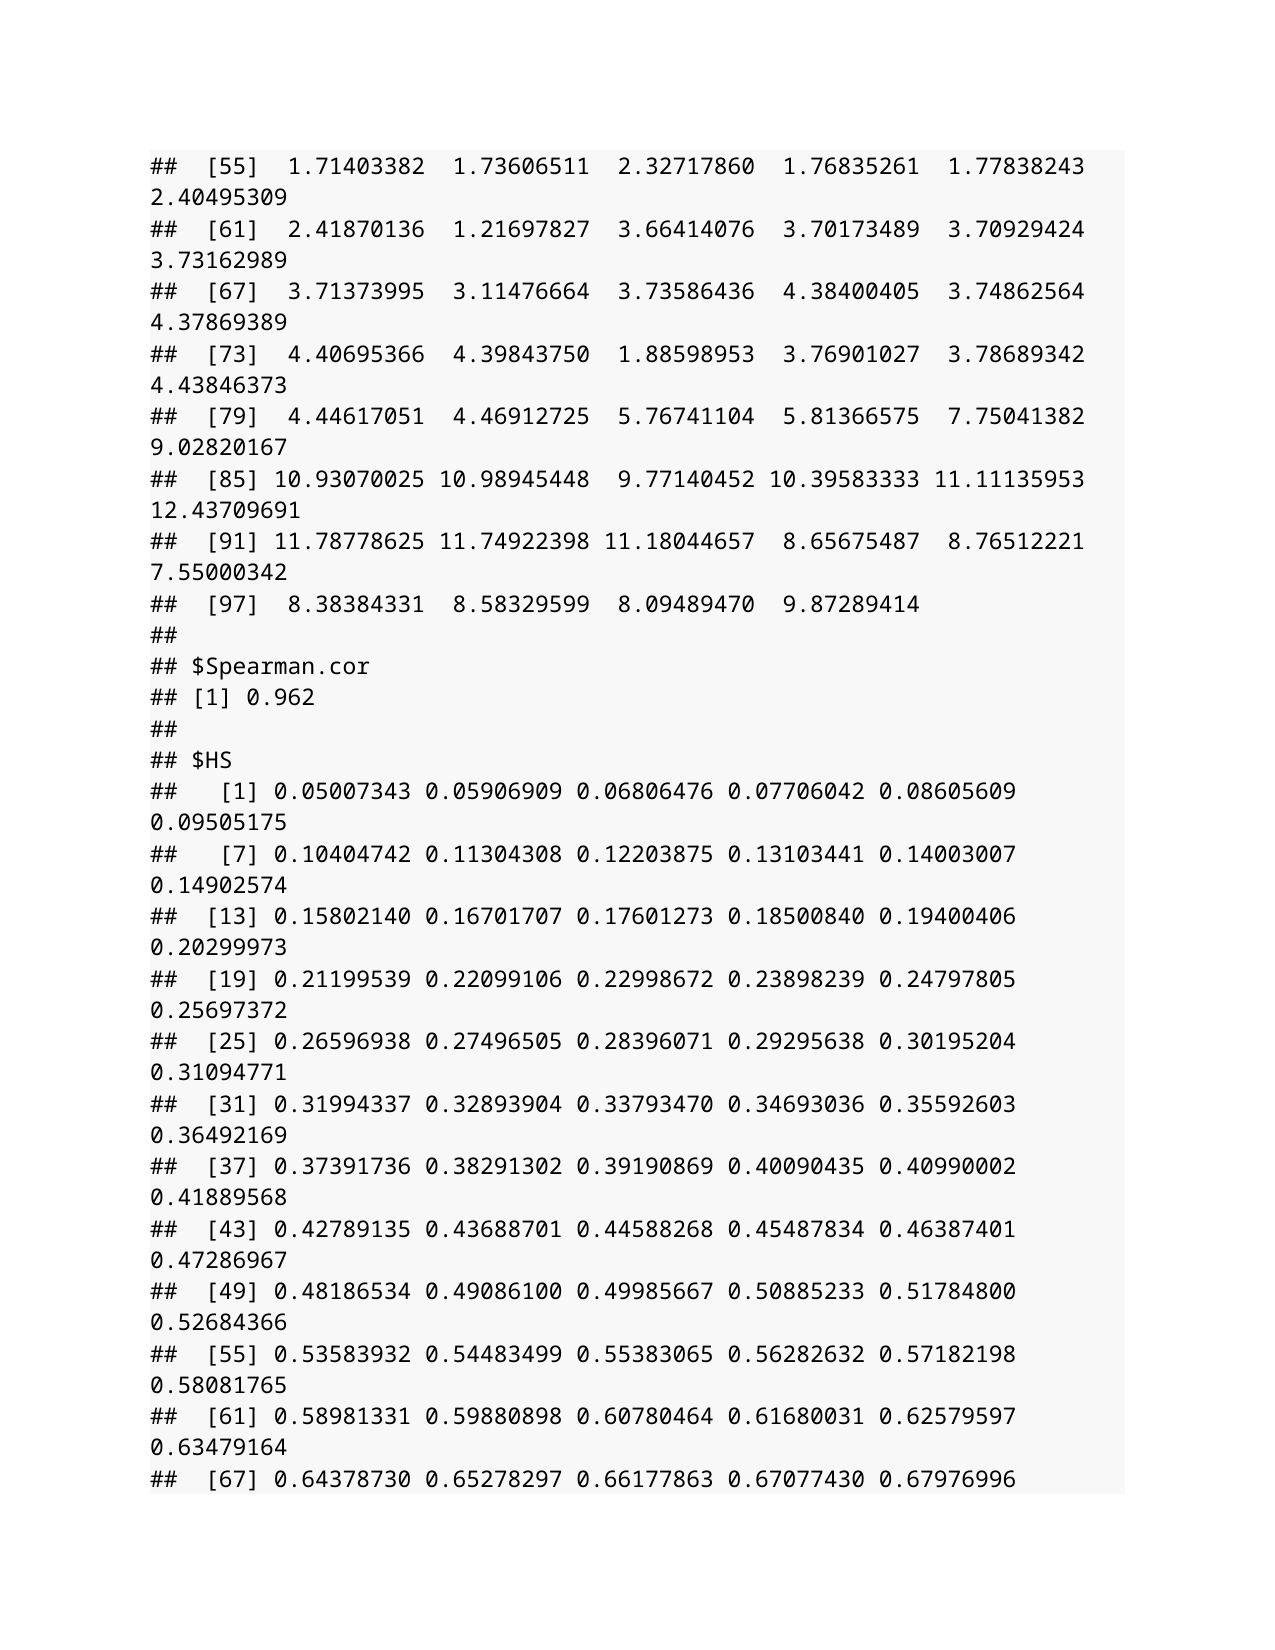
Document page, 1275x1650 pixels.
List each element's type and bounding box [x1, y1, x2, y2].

text [150, 150, 1125, 1494]
